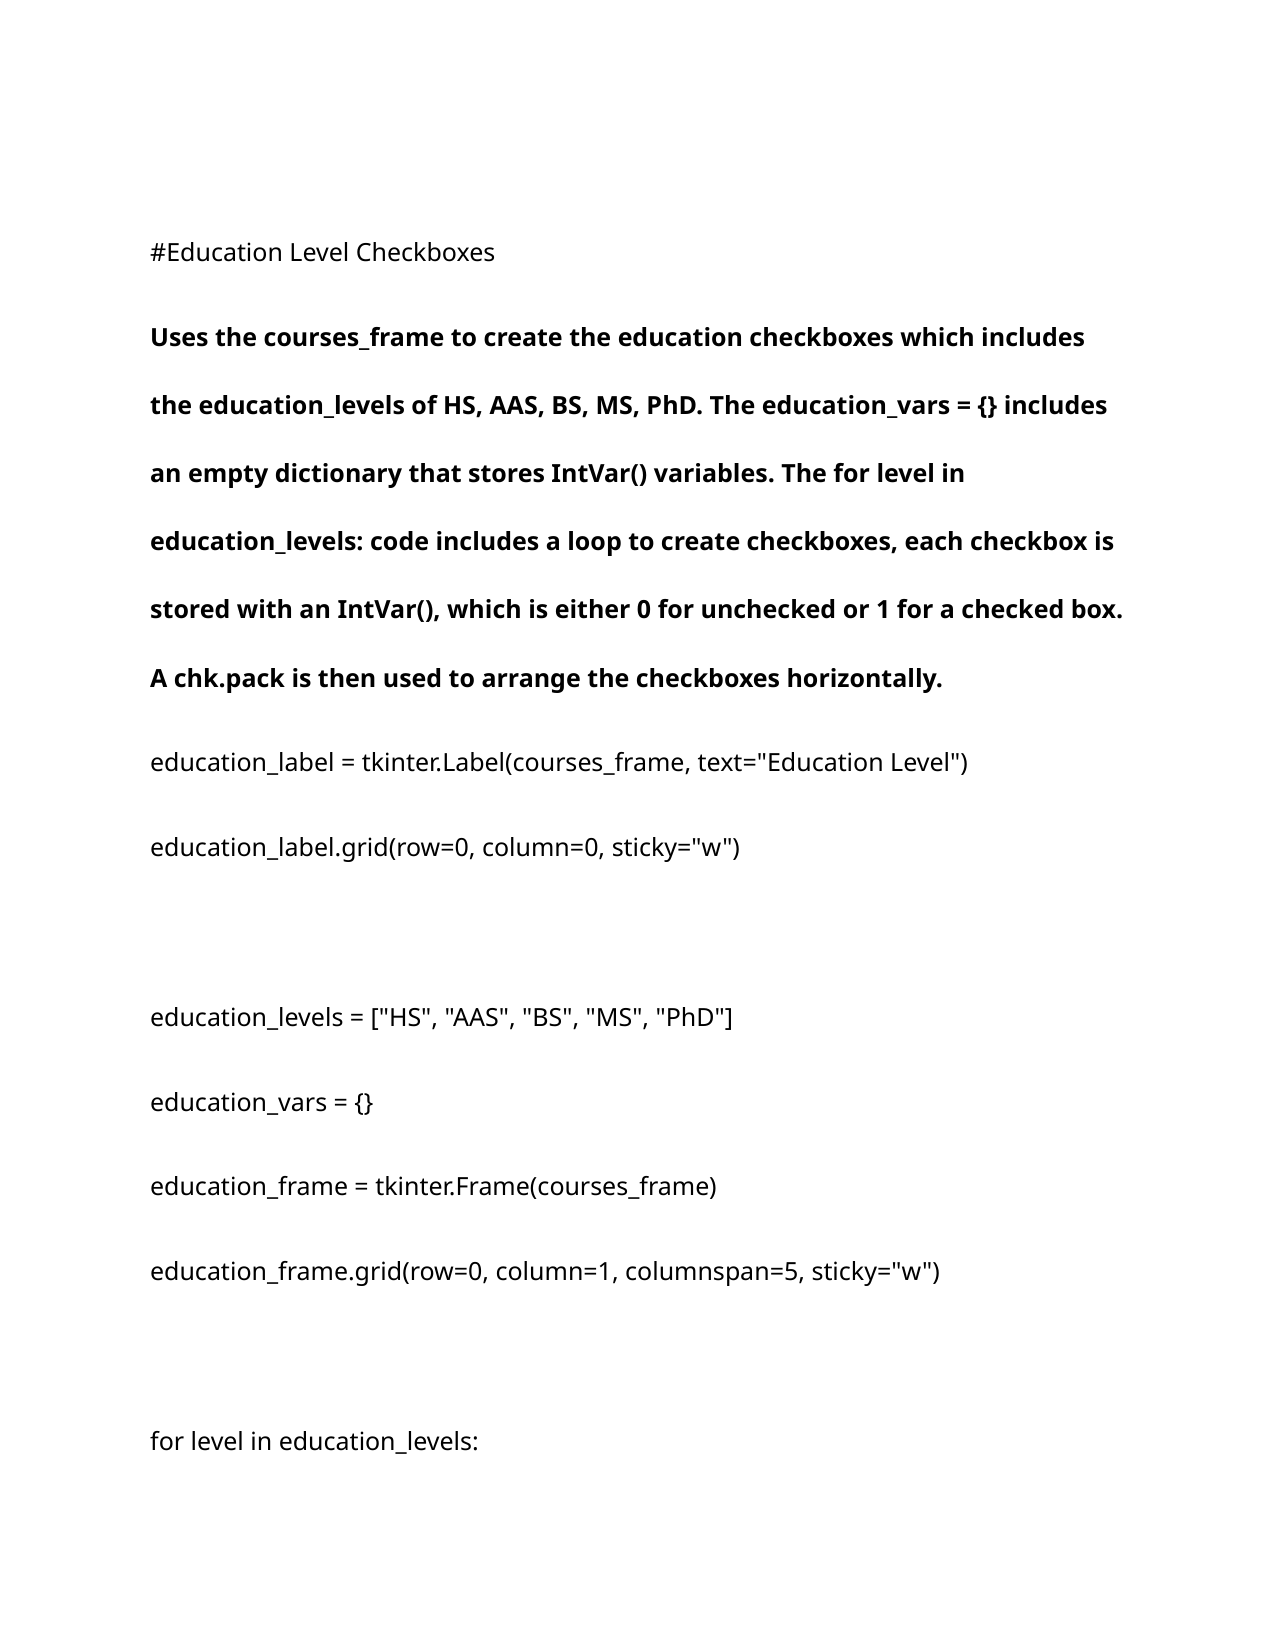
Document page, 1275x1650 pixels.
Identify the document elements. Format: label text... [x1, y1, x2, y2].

text education_vars = {} [150, 1084, 1125, 1118]
text education_label.grid(row=0, column=0, sticky="w") [150, 830, 1125, 864]
text education_frame.grid(row=0, column=1, columnspan=5, sticky="w") [150, 1254, 1125, 1288]
text #Education Level Checkboxes [150, 235, 1125, 269]
text for level in education_levels: [150, 1423, 1125, 1457]
text education_frame = tkinter.Frame(courses_frame) [150, 1169, 1125, 1203]
text education_label = tkinter.Label(courses_frame, text="Education Level") [150, 745, 1125, 779]
text Uses the courses_frame to create the education checkboxes which includes the education_levels of HS, AAS, BS, MS, PhD. The education_vars = {} includes an empty dictionary that stores IntVar() variables. The for level in education_levels: code includes a loop to create checkboxes, each checkbox is stored with an IntVar(), which is either 0 for unchecked or 1 for a checked box. A chk.pack is then used to arrange the checkboxes horizontally. [150, 319, 1125, 694]
text education_levels = ["HS", "AAS", "BS", "MS", "PhD"] [150, 999, 1125, 1033]
